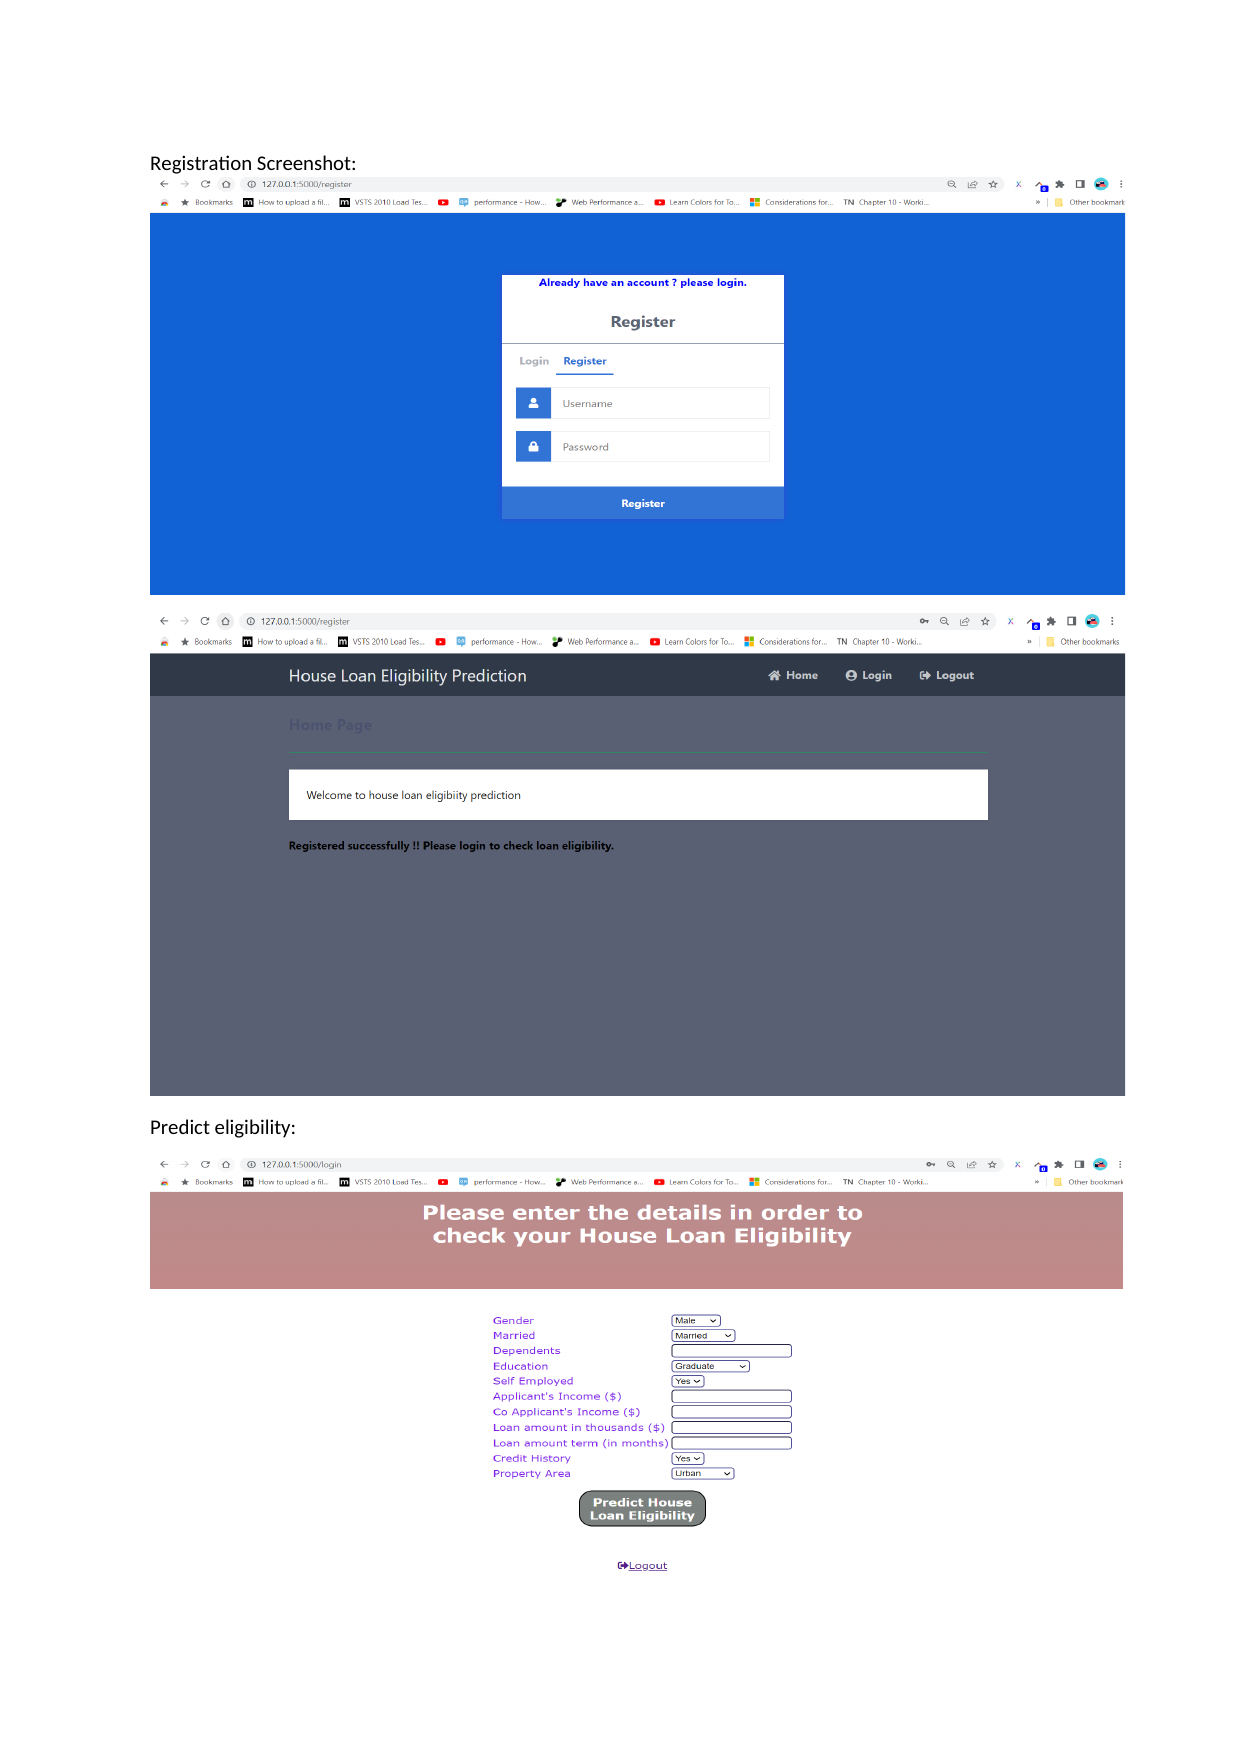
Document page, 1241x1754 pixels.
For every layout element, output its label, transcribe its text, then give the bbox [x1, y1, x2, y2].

text Predict eligibility: [150, 1114, 1090, 1139]
text Registration Screenshot: [150, 150, 1090, 177]
picture [150, 1158, 1123, 1571]
picture [150, 177, 1125, 595]
picture [150, 613, 1125, 1096]
